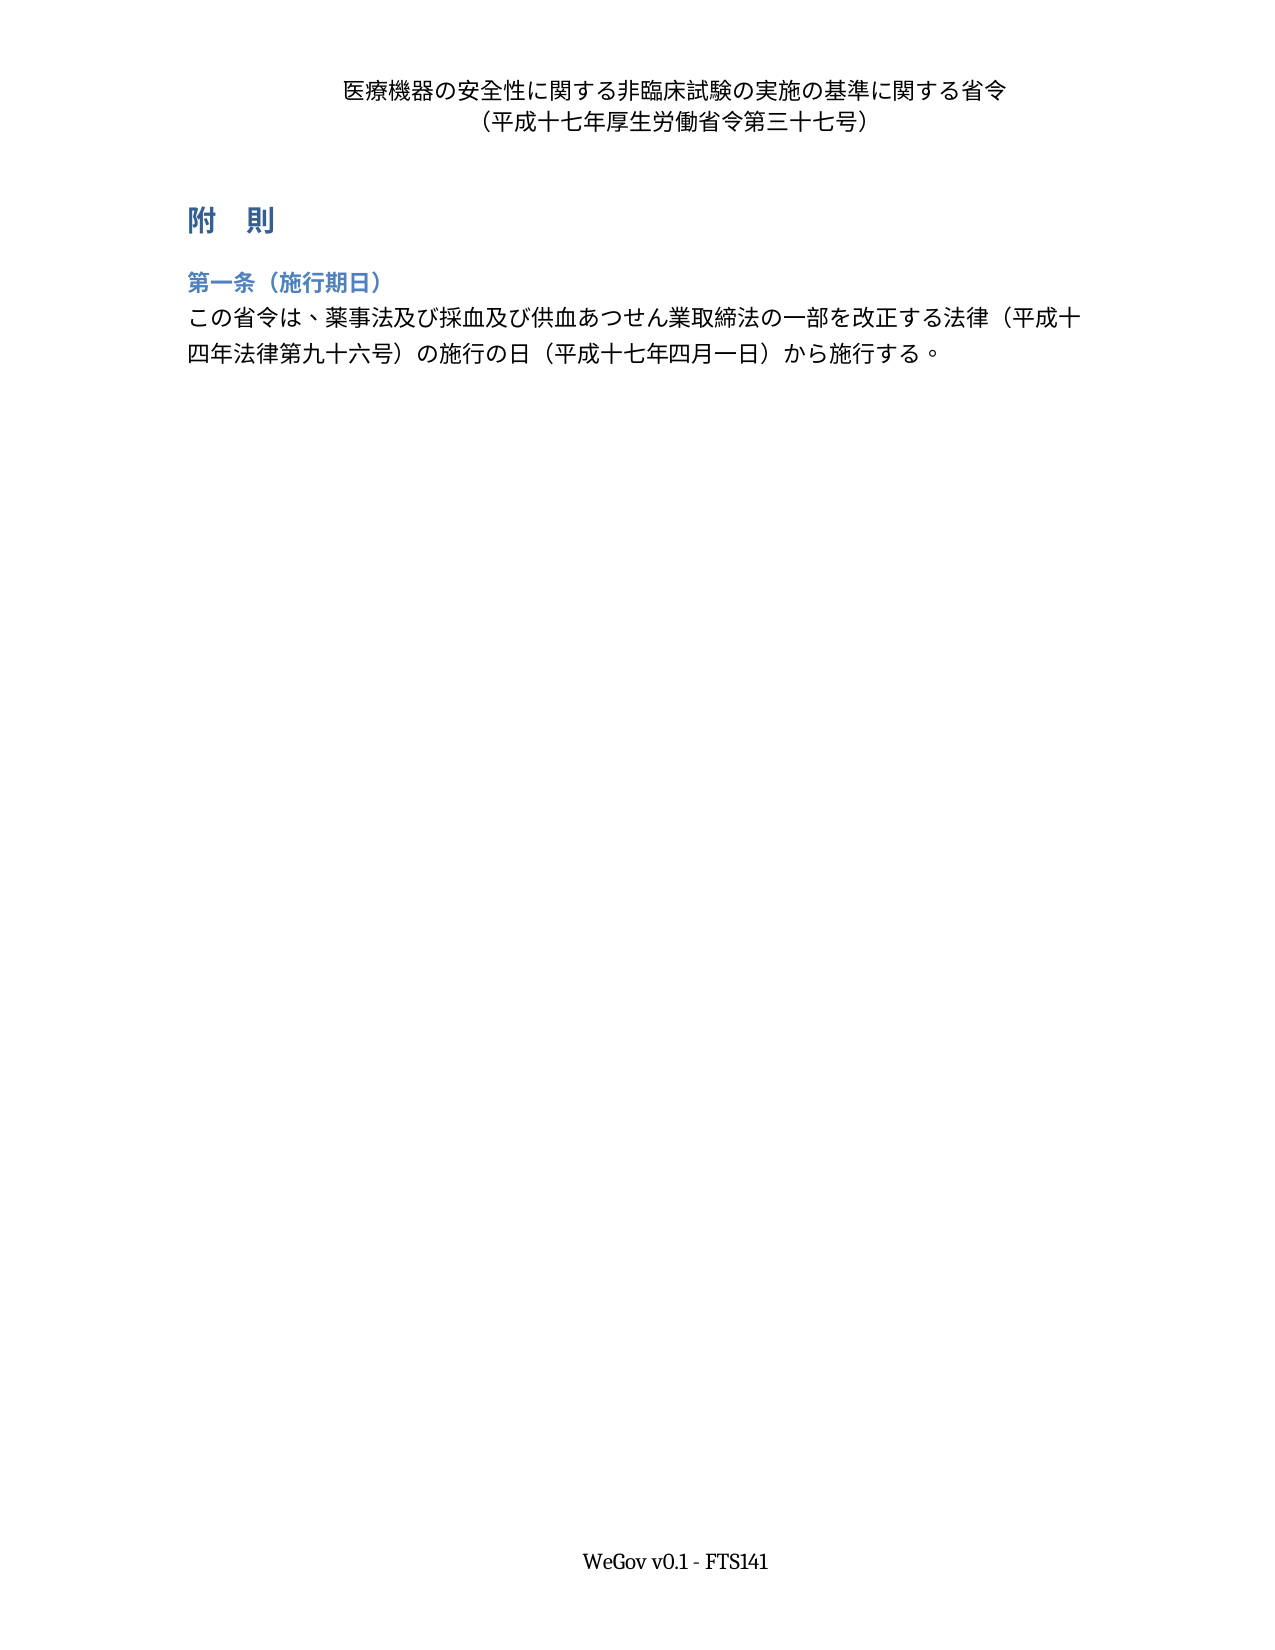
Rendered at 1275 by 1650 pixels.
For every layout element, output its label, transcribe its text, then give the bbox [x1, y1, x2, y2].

text この省令は、薬事法及び採血及び供血あつせん業取締法の一部を改正する法律（平成十四年法律第九十六号）の施行の日（平成十七年四月一日）から施行する。 [187, 302, 1087, 369]
subtitle 附 則 [187, 200, 1087, 240]
subtitle 第一条（施行期日） [187, 266, 1087, 298]
